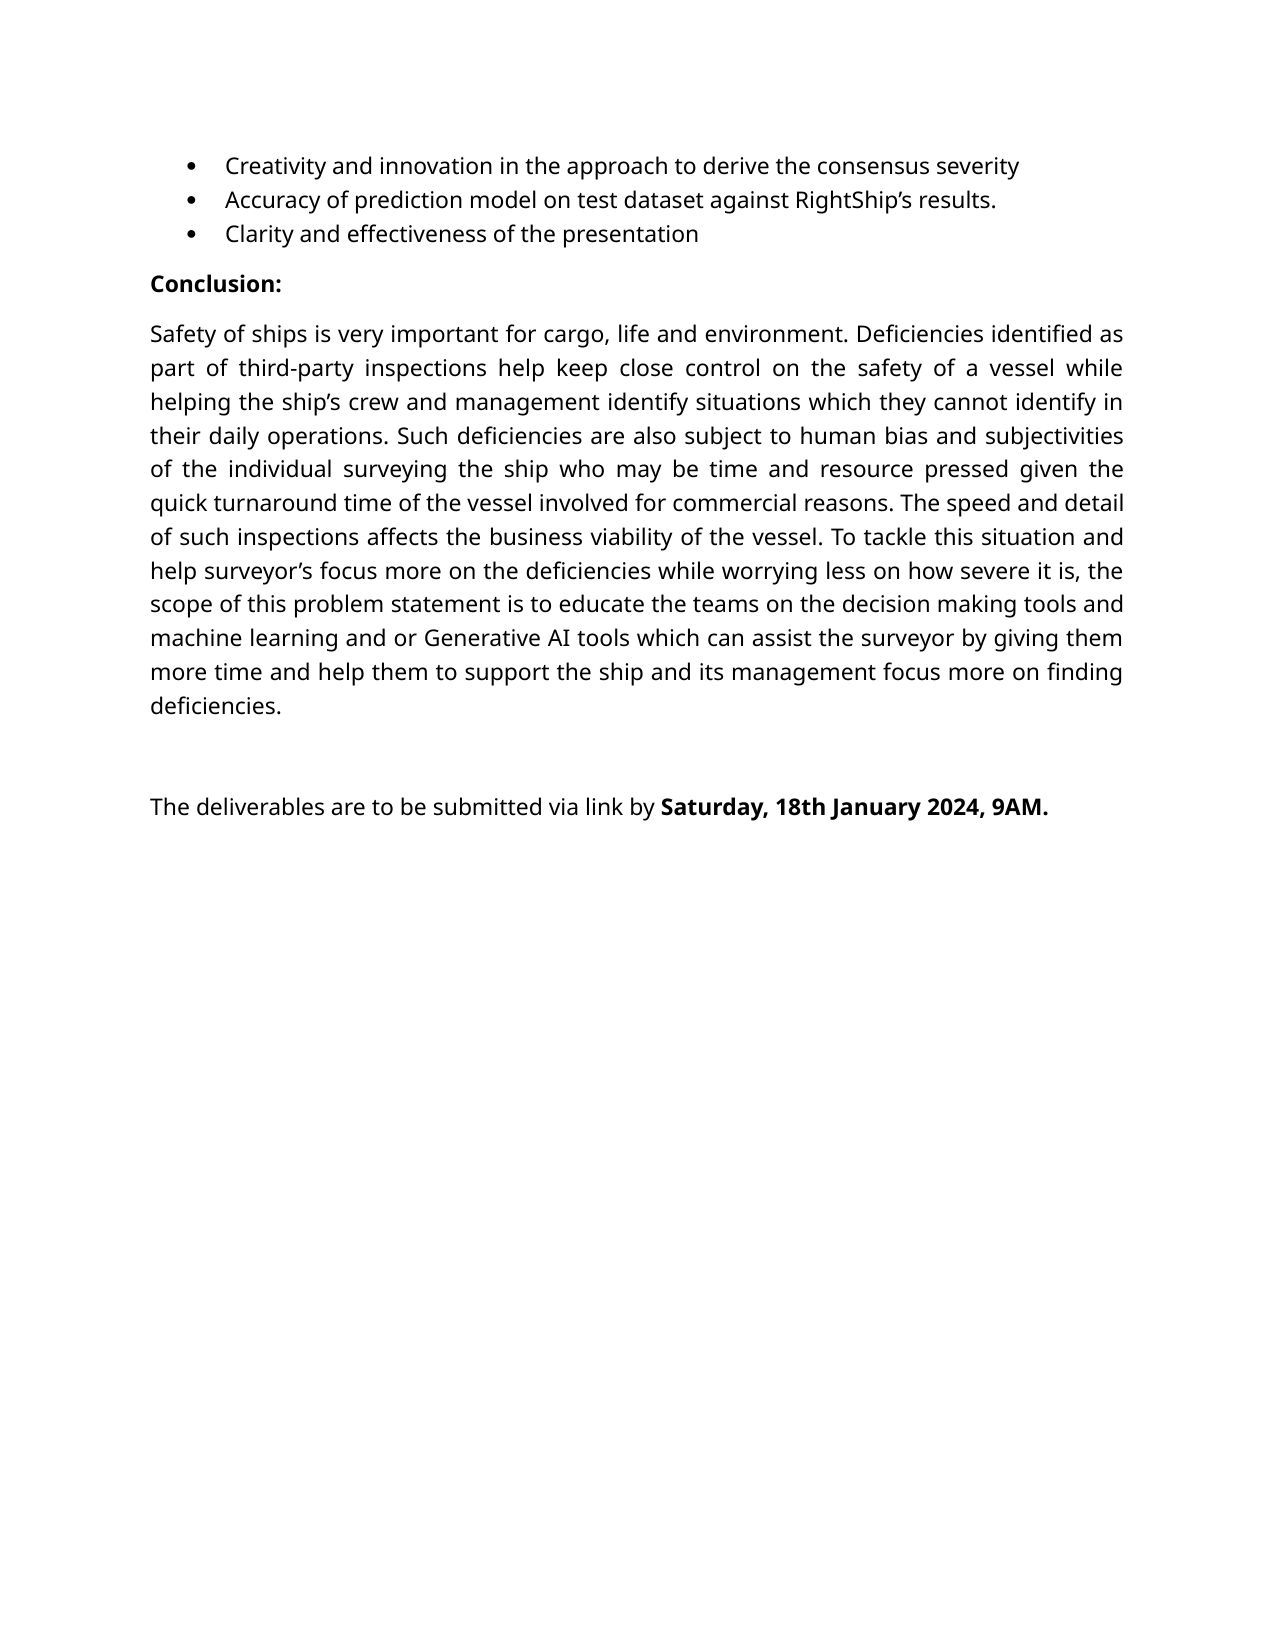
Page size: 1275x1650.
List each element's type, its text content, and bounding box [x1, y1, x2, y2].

text Safety of ships is very important for cargo, life and environment. Deficiencies identified as part of third-party inspections help keep close control on the safety of a vessel while helping the ship’s crew and management identify situations which they cannot identify in their daily operations. Such deficiencies are also subject to human bias and subjectivities of the individual surveying the ship who may be time and resource pressed given the quick turnaround time of the vessel involved for commercial reasons. The speed and detail of such inspections affects the business viability of the vessel. To tackle this situation and help surveyor’s focus more on the deficiencies while worrying less on how severe it is, the scope of this problem statement is to educate the teams on the decision making tools and machine learning and or Generative AI tools which can assist the surveyor by giving them more time and help them to support the ship and its management focus more on finding deficiencies. [150, 318, 1125, 721]
list Clarity and effectiveness of the presentation [187, 217, 1125, 249]
text Conclusion: [150, 268, 1125, 299]
text The deliverables are to be submitted via link by Saturday, 18th January 2024, 9AM. [150, 790, 1125, 822]
list Creativity and innovation in the approach to derive the consensus severity [187, 150, 1125, 181]
list Accuracy of prediction model on test dataset against RightShip’s results. [187, 184, 1125, 215]
